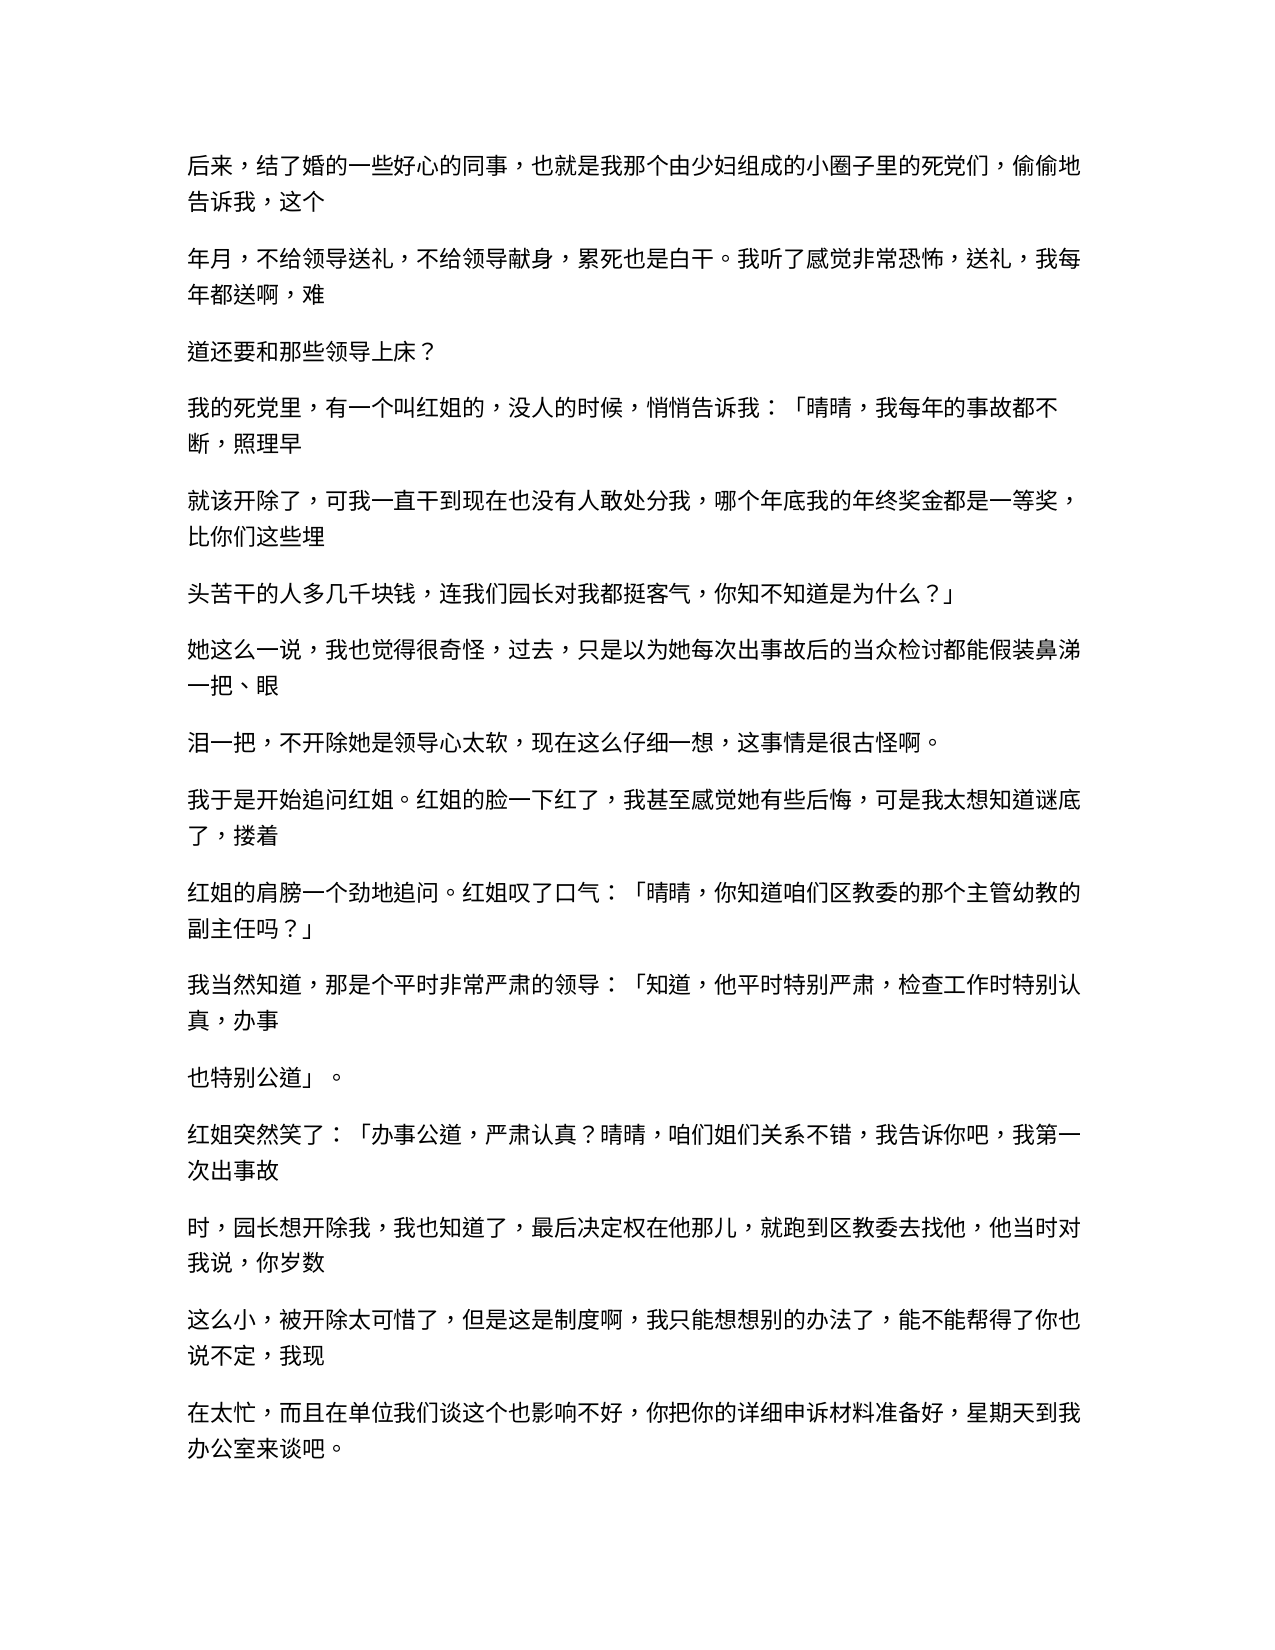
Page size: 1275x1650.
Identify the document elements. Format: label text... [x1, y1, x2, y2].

text 红姐突然笑了：「办事公道，严肃认真？晴晴，咱们姐们关系不错，我告诉你吧，我第一次出事故 [187, 1119, 1087, 1186]
text 也特别公道」。 [187, 1062, 1087, 1093]
text 就该开除了，可我一直干到现在也没有人敢处分我，哪个年底我的年终奖金都是一等奖，比你们这些埋 [187, 485, 1087, 552]
text 泪一把，不开除她是领导心太软，现在这么仔细一想，这事情是很古怪啊。 [187, 727, 1087, 758]
text 在太忙，而且在单位我们谈这个也影响不好，你把你的详细申诉材料准备好，星期天到我办公室来谈吧。 [187, 1397, 1087, 1464]
text 时，园长想开除我，我也知道了，最后决定权在他那儿，就跑到区教委去找他，他当时对我说，你岁数 [187, 1211, 1087, 1279]
text 后来，结了婚的一些好心的同事，也就是我那个由少妇组成的小圈子里的死党们，偷偷地告诉我，这个 [187, 150, 1087, 217]
text 道还要和那些领导上床？ [187, 335, 1087, 367]
text 年月，不给领导送礼，不给领导献身，累死也是白干。我听了感觉非常恐怖，送礼，我每年都送啊，难 [187, 243, 1087, 310]
text 头苦干的人多几千块钱，连我们园长对我都挺客气，你知不知道是为什么？」 [187, 578, 1087, 609]
text 我当然知道，那是个平时非常严肃的领导：「知道，他平时特别严肃，检查工作时特别认真，办事 [187, 969, 1087, 1036]
text 她这么一说，我也觉得很奇怪，过去，只是以为她每次出事故后的当众检讨都能假装鼻涕一把、眼 [187, 634, 1087, 702]
text 红姐的肩膀一个劲地追问。红姐叹了口气：「晴晴，你知道咱们区教委的那个主管幼教的副主任吗？」 [187, 877, 1087, 944]
text 我于是开始追问红姐。红姐的脸一下红了，我甚至感觉她有些后悔，可是我太想知道谜底了，搂着 [187, 784, 1087, 851]
text 我的死党里，有一个叫红姐的，没人的时候，悄悄告诉我：「晴晴，我每年的事故都不断，照理早 [187, 392, 1087, 459]
text 这么小，被开除太可惜了，但是这是制度啊，我只能想想别的办法了，能不能帮得了你也说不定，我现 [187, 1304, 1087, 1371]
